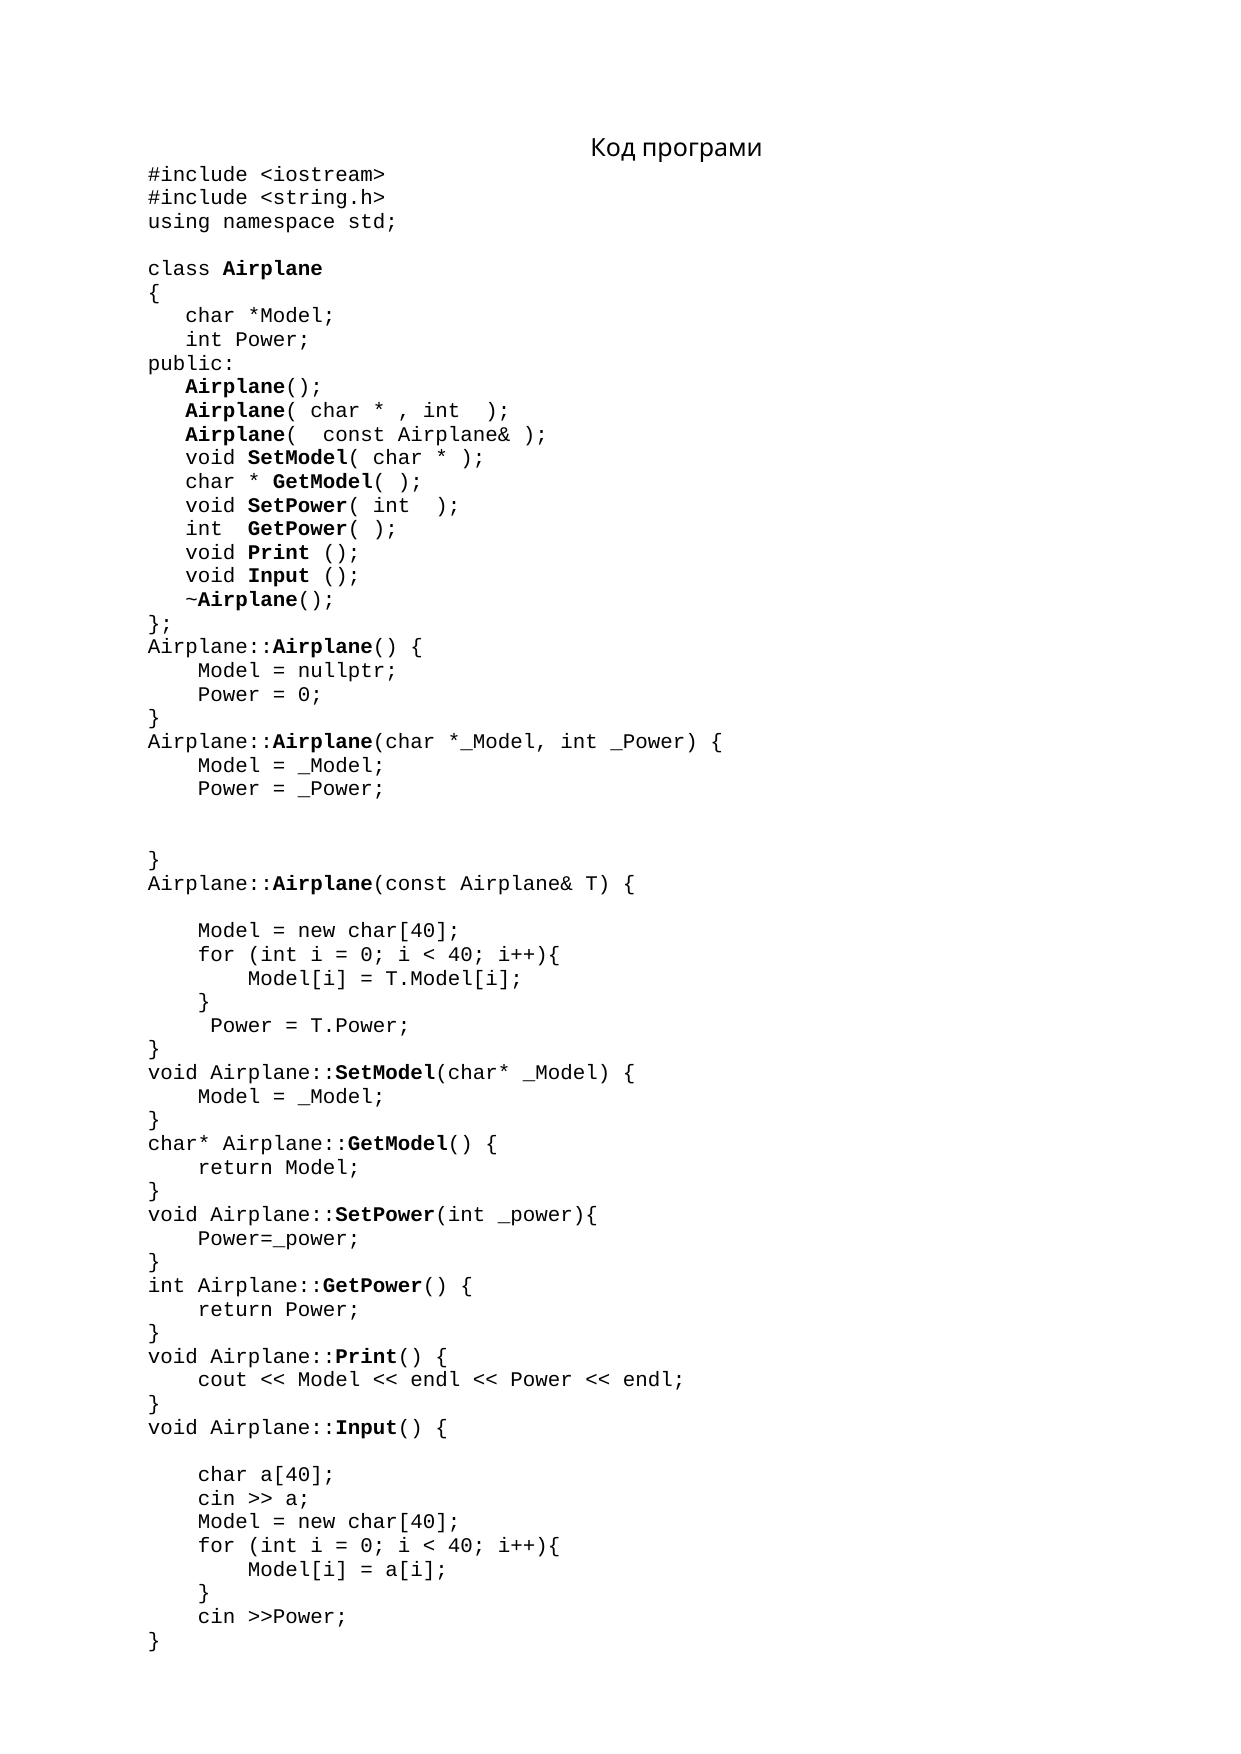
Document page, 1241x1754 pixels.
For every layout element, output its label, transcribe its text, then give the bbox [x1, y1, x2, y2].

text }; [148, 613, 1152, 636]
text int Power; [148, 329, 1152, 353]
text } [148, 1582, 1152, 1606]
text Airplane( const Airplane& ); [148, 424, 1152, 447]
text void SetModel( char * ); [148, 447, 1152, 471]
text } [148, 1393, 1152, 1417]
text Power = 0; [148, 684, 1152, 707]
text Model = new char[40]; [148, 1511, 1152, 1535]
text cin >> a; [148, 1488, 1152, 1511]
text Airplane( char * , int ); [148, 400, 1152, 424]
text } [148, 1038, 1152, 1062]
text } [148, 991, 1152, 1015]
text Model[i] = a[i]; [148, 1559, 1152, 1582]
text Airplane::Airplane(char *_Model, int _Power) { [148, 731, 1152, 755]
text Power = T.Power; [148, 1015, 1152, 1038]
text Airplane(); [148, 376, 1152, 400]
text Power=_power; [148, 1228, 1152, 1251]
text void Airplane::Print() { [148, 1346, 1152, 1369]
text void Airplane::SetModel(char* _Model) { [148, 1062, 1152, 1086]
text { [148, 282, 1152, 305]
text Model = _Model; [148, 1086, 1152, 1109]
text cin >>Power; [148, 1606, 1152, 1629]
text return Power; [148, 1298, 1152, 1322]
text void Airplane::SetPower(int _power){ [148, 1204, 1152, 1228]
text void Print (); [148, 542, 1152, 566]
text } [148, 707, 1152, 731]
text for (int i = 0; i < 40; i++){ [148, 1535, 1152, 1559]
text char* Airplane::GetModel() { [148, 1133, 1152, 1157]
text char a[40]; [148, 1464, 1152, 1488]
text Power = _Power; [148, 778, 1152, 802]
text Model = _Model; [148, 755, 1152, 778]
text void SetPower( int ); [148, 494, 1152, 518]
text } [148, 1629, 1152, 1653]
text Model = nullptr; [148, 660, 1152, 684]
text } [148, 1251, 1152, 1275]
text } [148, 849, 1152, 873]
text for (int i = 0; i < 40; i++){ [148, 944, 1152, 967]
text char *Model; [148, 305, 1152, 329]
text int GetPower( ); [148, 518, 1152, 542]
text } [148, 1322, 1152, 1346]
text void Input (); [148, 566, 1152, 589]
text } [148, 1180, 1152, 1204]
text Model = new char[40]; [148, 920, 1152, 944]
text #include <iostream> [148, 163, 1152, 187]
text Код програми [516, 126, 1152, 163]
text int Airplane::GetPower() { [148, 1275, 1152, 1298]
text Model[i] = T.Model[i]; [148, 967, 1152, 991]
text public: [148, 353, 1152, 376]
text ~Airplane(); [148, 589, 1152, 613]
text Airplane::Airplane() { [148, 636, 1152, 660]
text using namespace std; [148, 211, 1152, 234]
text #include <string.h> [148, 187, 1152, 211]
text return Model; [148, 1157, 1152, 1180]
text } [148, 1109, 1152, 1133]
text class Airplane [148, 258, 1152, 282]
text void Airplane::Input() { [148, 1417, 1152, 1440]
text char * GetModel( ); [148, 471, 1152, 494]
text cout << Model << endl << Power << endl; [148, 1369, 1152, 1393]
text Airplane::Airplane(const Airplane& T) { [148, 873, 1152, 897]
